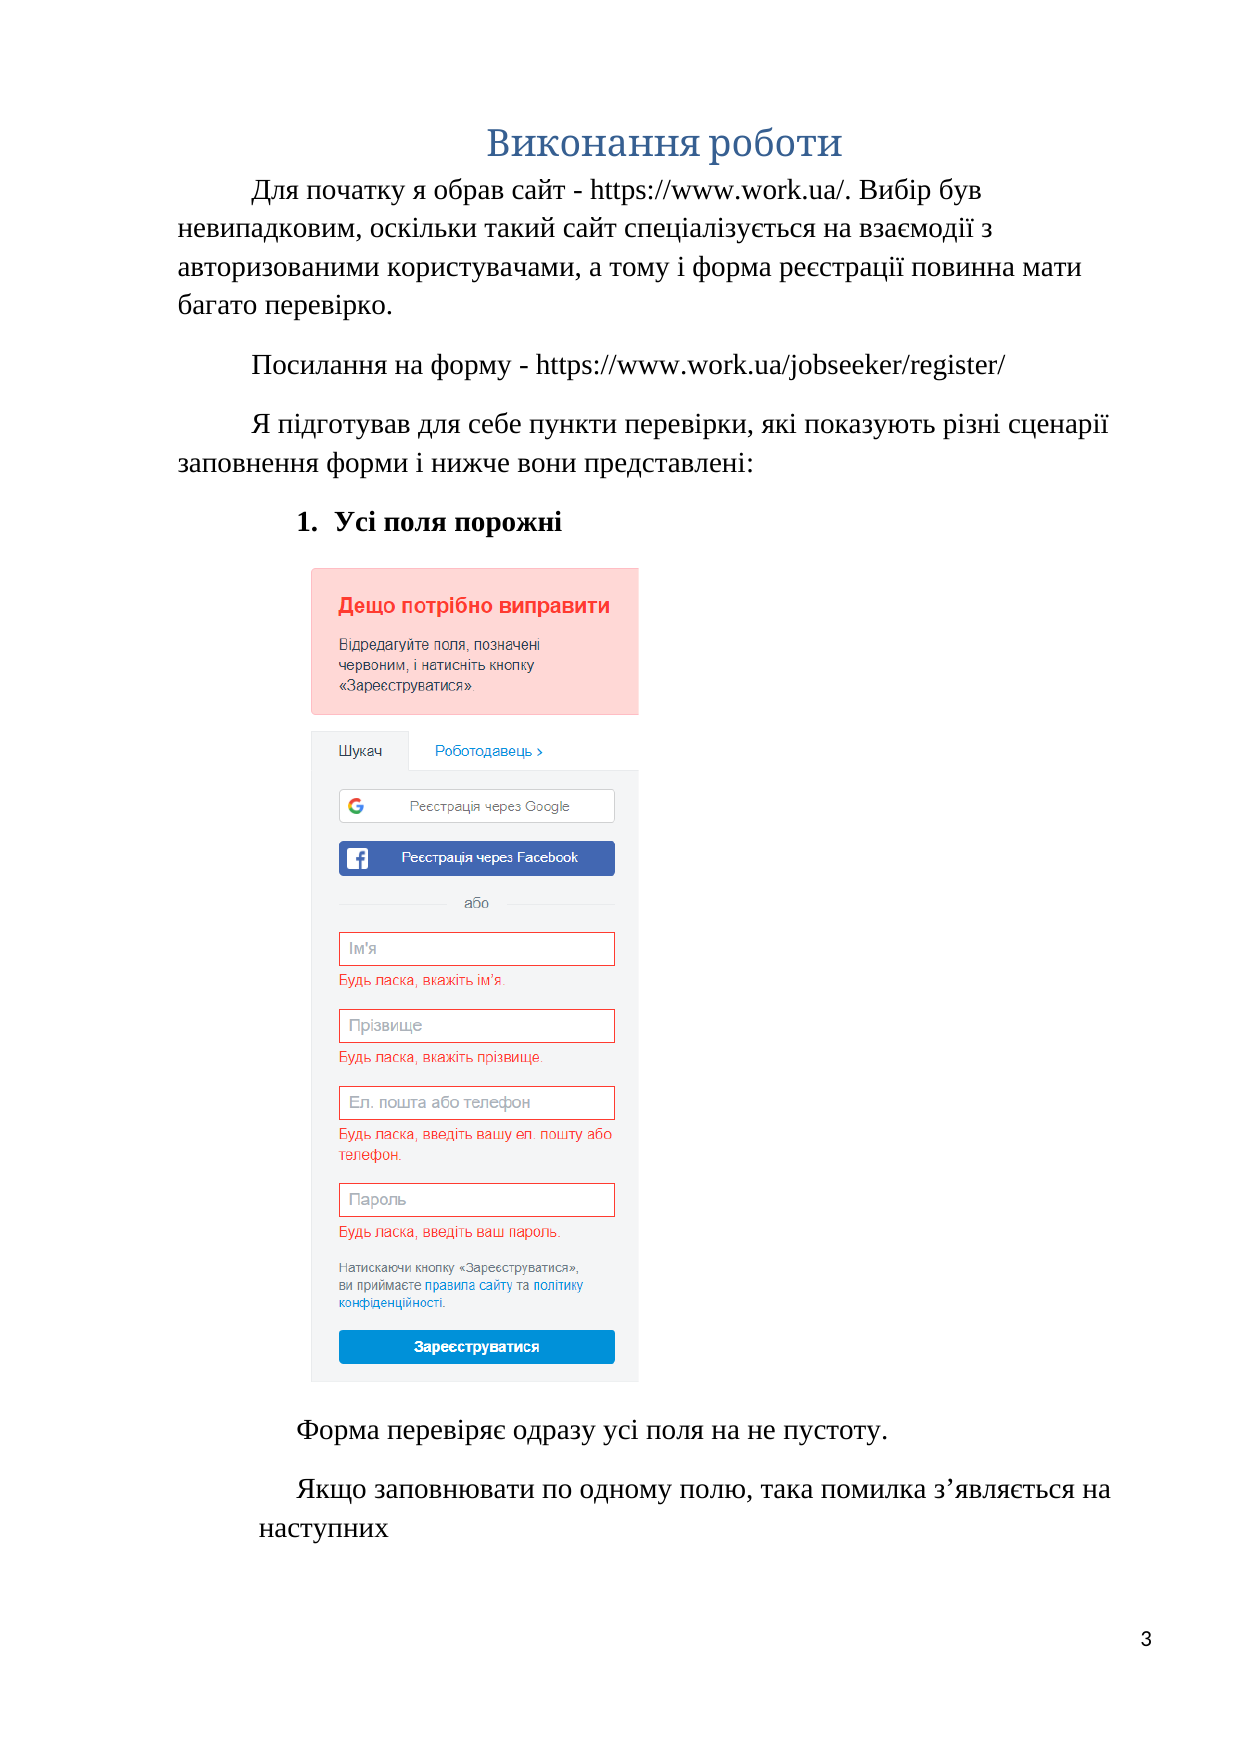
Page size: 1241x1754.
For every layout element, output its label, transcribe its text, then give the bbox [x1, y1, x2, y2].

text Посилання на форму - https://www.work.ua/jobseeker/register/ [177, 347, 1152, 380]
list Усі поля порожні [296, 504, 1152, 538]
text Якщо заповнювати по одному полю, така помилка з’являється на наступних [258, 1472, 1152, 1544]
text Я підготував для себе пункти перевірки, які показують різні сценарії заповнення форми і нижче вони представлені: [177, 406, 1152, 478]
subtitle Виконання роботи [177, 122, 1152, 165]
text Для початку я обрав сайт - https://www.work.ua/. Вибір був невипадковим, оскільки такий сайт спеціалізується на взаємодії з авторизованими користувачами, а тому і форма реєстрації повинна мати багато перевірко. [177, 172, 1152, 321]
picture [296, 563, 639, 1382]
